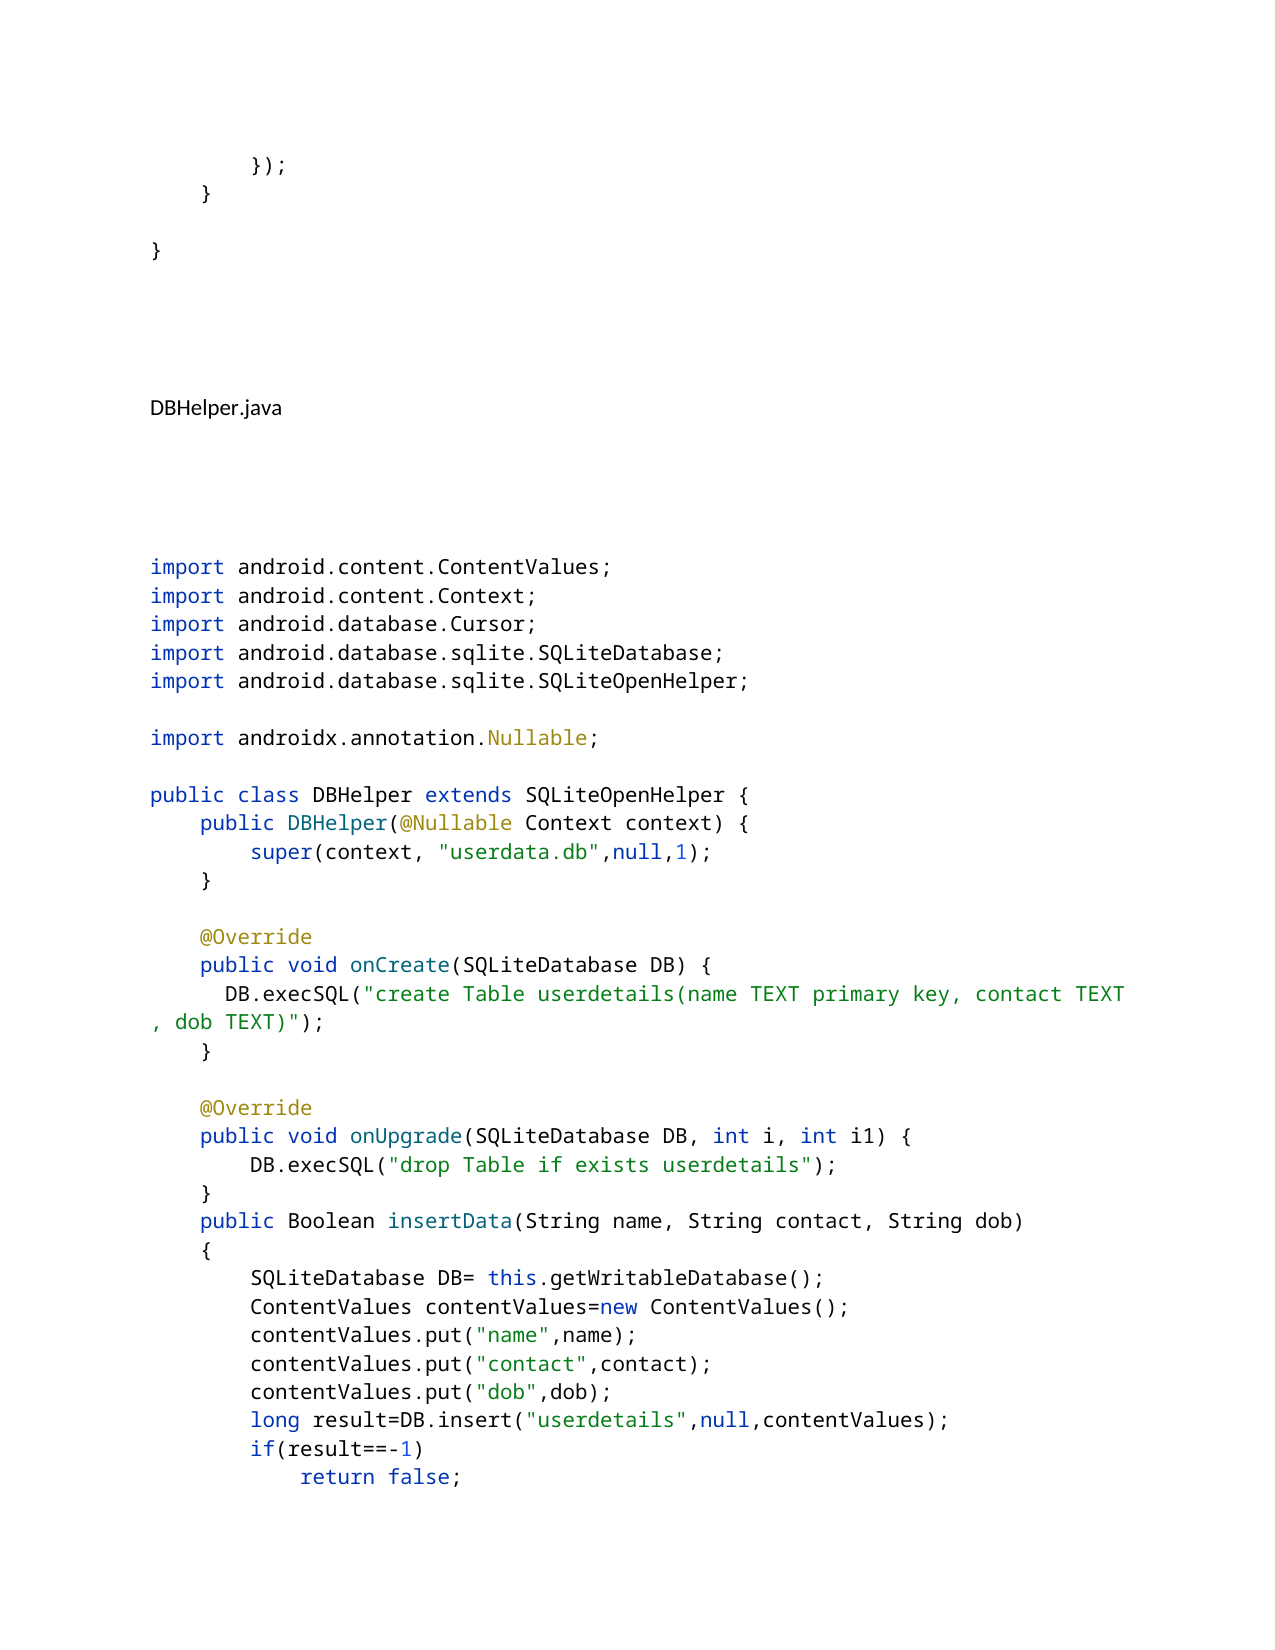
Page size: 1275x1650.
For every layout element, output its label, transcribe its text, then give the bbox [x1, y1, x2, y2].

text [150, 552, 1125, 1491]
text DBHelper.java [150, 393, 1125, 421]
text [150, 150, 1125, 264]
